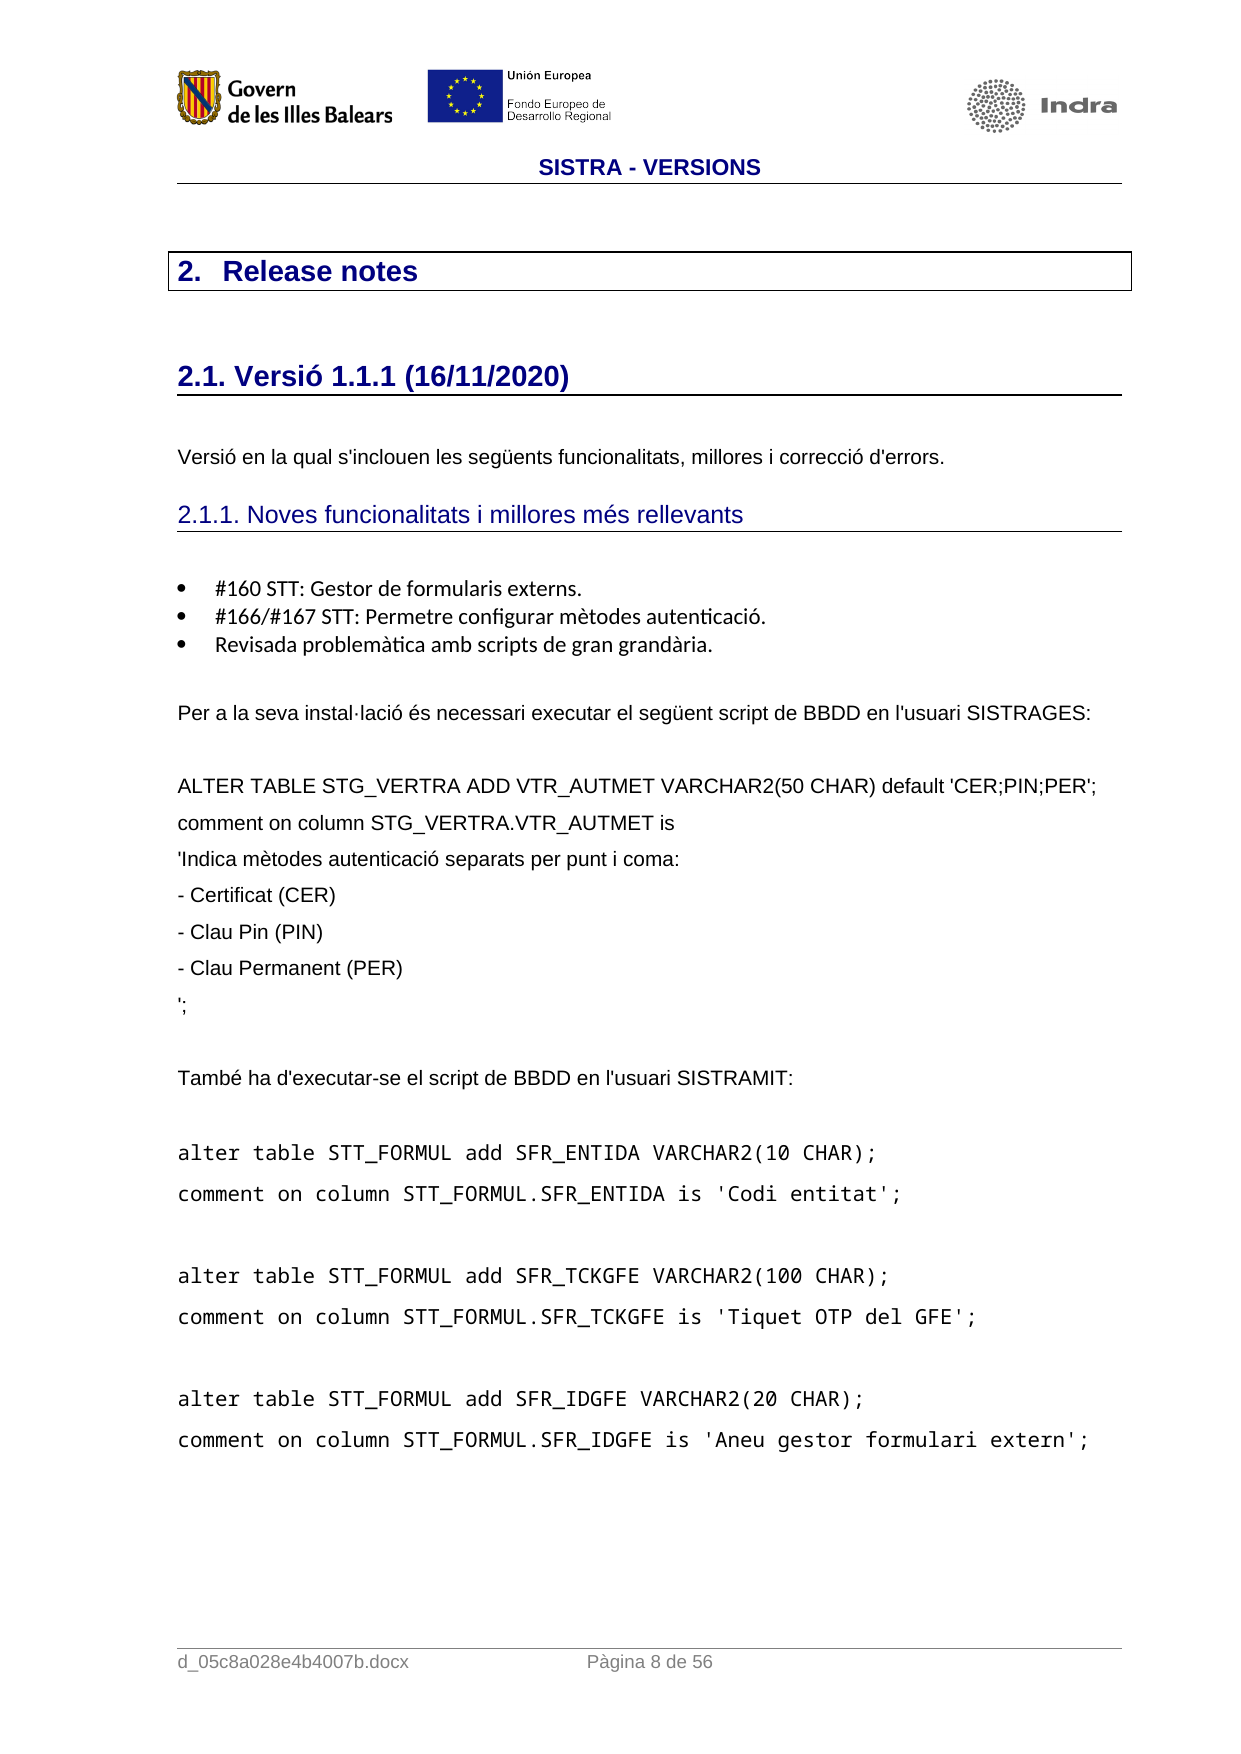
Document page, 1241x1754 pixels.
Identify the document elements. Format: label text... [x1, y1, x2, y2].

text ALTER TABLE STG_VERTRA ADD VTR_AUTMET VARCHAR2(50 CHAR) default 'CER;PIN;PER'; [177, 774, 1122, 798]
text comment on column STG_VERTRA.VTR_AUTMET is [177, 810, 1122, 834]
list #166/#167 STT: Permetre configurar mètodes autenticació. [177, 602, 1122, 630]
subtitle Versió 1.1.1 (16/11/2020) [177, 359, 1122, 394]
picture [176, 70, 393, 125]
text alter table STT_FORMUL add SFR_IDGFE VARCHAR2(20 CHAR); [177, 1384, 1122, 1413]
text Versió en la qual s'inclouen les següents funcionalitats, millores i correcció d'errors. [177, 444, 1122, 468]
text comment on column STT_FORMUL.SFR_ENTIDA is 'Codi entitat'; [177, 1179, 1122, 1208]
text - Certificat (CER) [177, 883, 1122, 907]
text - Clau Permanent (PER) [177, 956, 1122, 980]
picture [421, 67, 611, 125]
subtitle Noves funcionalitats i millores més rellevants [177, 500, 1122, 531]
text alter table STT_FORMUL add SFR_TCKGFE VARCHAR2(100 CHAR); [177, 1261, 1122, 1290]
text - Clau Pin (PIN) [177, 920, 1122, 944]
text Per a la seva instal·lació és necessari executar el següent script de BBDD en l'usuari SISTRAGES: [177, 701, 1122, 725]
list Revisada problemàtica amb scripts de gran grandària. [177, 630, 1122, 658]
text També ha d'executar-se el script de BBDD en l'usuari SISTRAMIT: [177, 1066, 1122, 1089]
list #160 STT: Gestor de formularis externs. [177, 574, 1122, 602]
text '; [177, 993, 1122, 1017]
text alter table STT_FORMUL add SFR_ENTIDA VARCHAR2(10 CHAR); [177, 1138, 1122, 1167]
text comment on column STT_FORMUL.SFR_IDGFE is 'Aneu gestor formulari extern'; [177, 1425, 1122, 1453]
subtitle Release notes [169, 253, 1131, 290]
text 'Indica mètodes autenticació separats per punt i coma: [177, 847, 1122, 871]
text comment on column STT_FORMUL.SFR_TCKGFE is 'Tiquet OTP del GFE'; [177, 1302, 1122, 1331]
